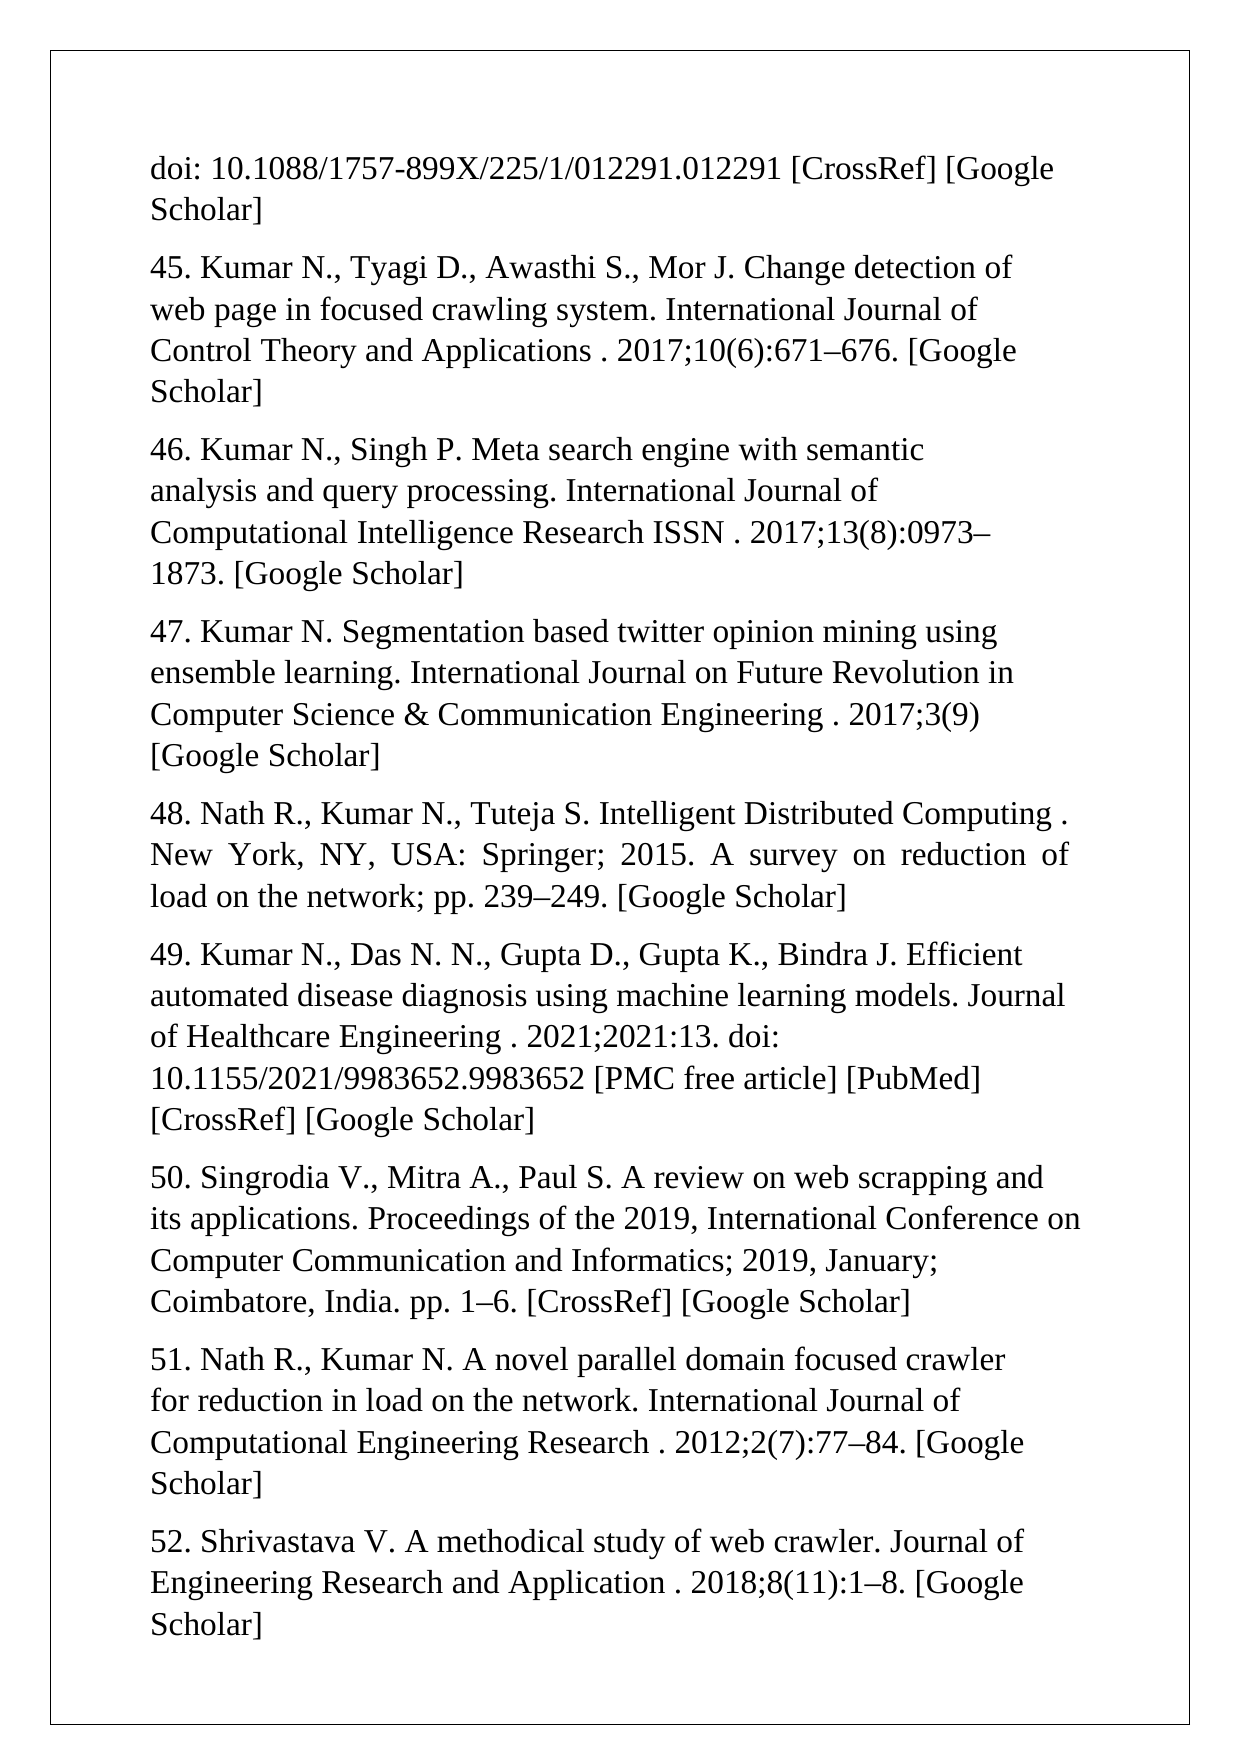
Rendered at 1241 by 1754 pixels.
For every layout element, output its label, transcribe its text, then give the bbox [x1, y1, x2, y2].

list Singrodia V., Mitra A., Paul S. A review on web scrapping and its applications. Proceedings of the 2019, International Conference on Computer Communication and Informatics; 2019, January; Coimbatore, India. pp. 1–6. [CrossRef] [Google Scholar] [150, 1157, 1084, 1320]
list Nath R., Kumar N. A novel parallel domain focused crawler for reduction in load on the network. International Journal of Computational Engineering Research . 2012;2(7):77–84. [Google Scholar] [150, 1339, 1052, 1502]
list Shrivastava V. A methodical study of web crawler. Journal of Engineering Research and Application . 2018;8(11):1–8. [Google Scholar] [150, 1521, 1025, 1642]
list Nath R., Kumar N., Tuteja S. Intelligent Distributed Computing . New York, NY, USA: Springer; 2015. A survey on reduction of load on the network; pp. 239–249. [Google Scholar] [150, 793, 1070, 914]
list Kumar N., Singh P. Meta search engine with semantic analysis and query processing. International Journal of Computational Intelligence Research ISSN . 2017;13(8):0973–1873. [Google Scholar] [150, 429, 1040, 592]
text doi: 10.1088/1757-899X/225/1/012291.012291 [CrossRef] [Google Scholar] [150, 148, 1056, 228]
list Kumar N., Tyagi D., Awasthi S., Mor J. Change detection of web page in focused crawling system. International Journal of Control Theory and Applications . 2017;10(6):671–676. [Google Scholar] [150, 247, 1075, 410]
list Kumar N. Segmentation based twitter opinion mining using ensemble learning. International Journal on Future Revolution in Computer Science & Communication Engineering . 2017;3(9) [Google Scholar] [150, 611, 1015, 774]
list Kumar N., Das N. N., Gupta D., Gupta K., Bindra J. Efficient automated disease diagnosis using machine learning models. Journal of Healthcare Engineering . 2021;2021:13. doi: 10.1155/2021/9983652.9983652 [PMC free article] [PubMed] [CrossRef] [Google Scholar] [150, 934, 1066, 1138]
